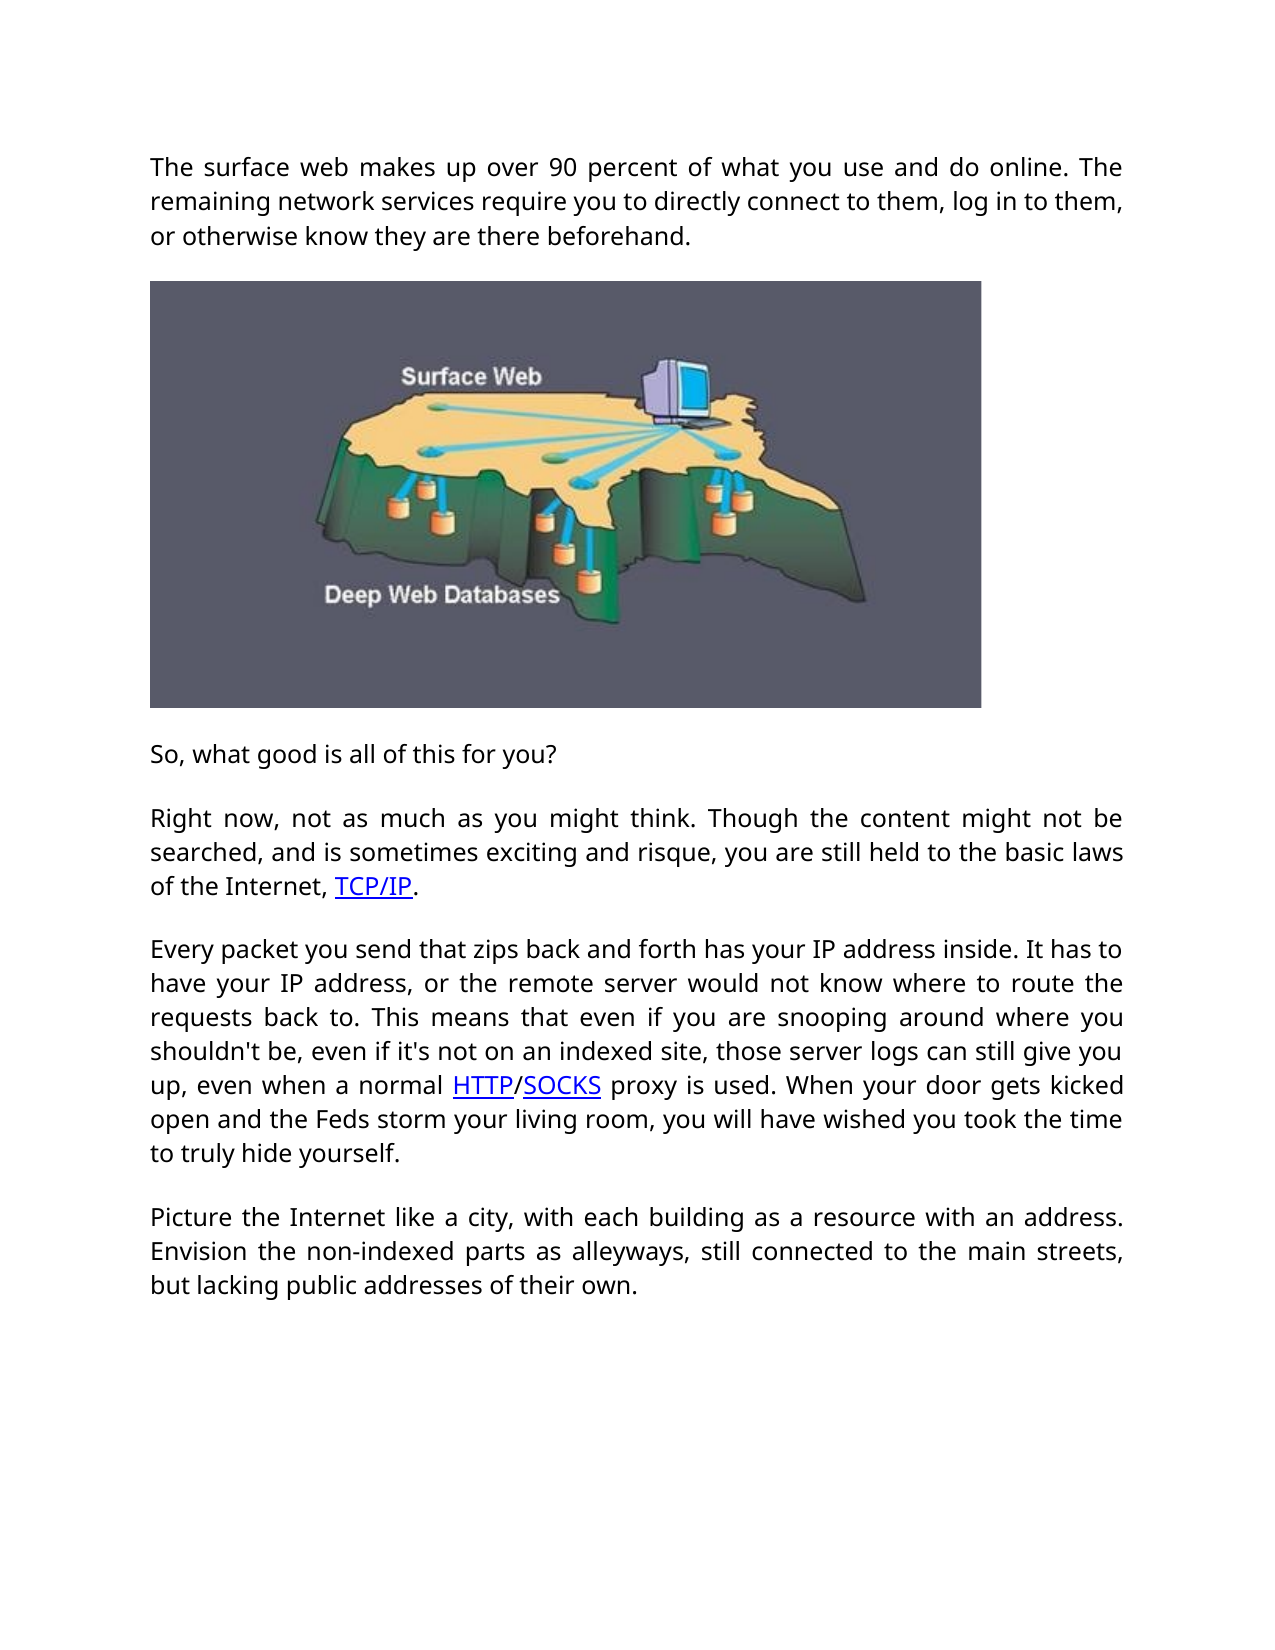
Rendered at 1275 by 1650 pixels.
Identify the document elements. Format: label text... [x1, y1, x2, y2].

text The surface web makes up over 90 percent of what you use and do online. The remaining network services require you to directly connect to them, log in to them, or otherwise know they are there beforehand. [150, 150, 1125, 252]
text Every packet you send that zips back and forth has your IP address inside. It has to have your IP address, or the remote server would not know where to route the requests back to. This means that even if you are snooping around where you shouldn't be, even if it's not on an indexed site, those server logs can still give you up, even when a normal HTTP/SOCKS proxy is used. When your door gets kicked open and the Feds storm your living room, you will have wished you took the time to truly hide yourself. [150, 932, 1125, 1170]
text So, what good is all of this for you? [150, 737, 1125, 771]
text Picture the Internet like a city, with each building as a resource with an address. Envision the non-indexed parts as alleyways, still connected to the main streets, but lacking public addresses of their own. [150, 1199, 1125, 1301]
text Right now, not as much as you might think. Though the content might not be searched, and is sometimes exciting and risque, you are still held to the basic laws of the Internet, TCP/IP. [150, 800, 1125, 902]
picture [150, 281, 982, 708]
